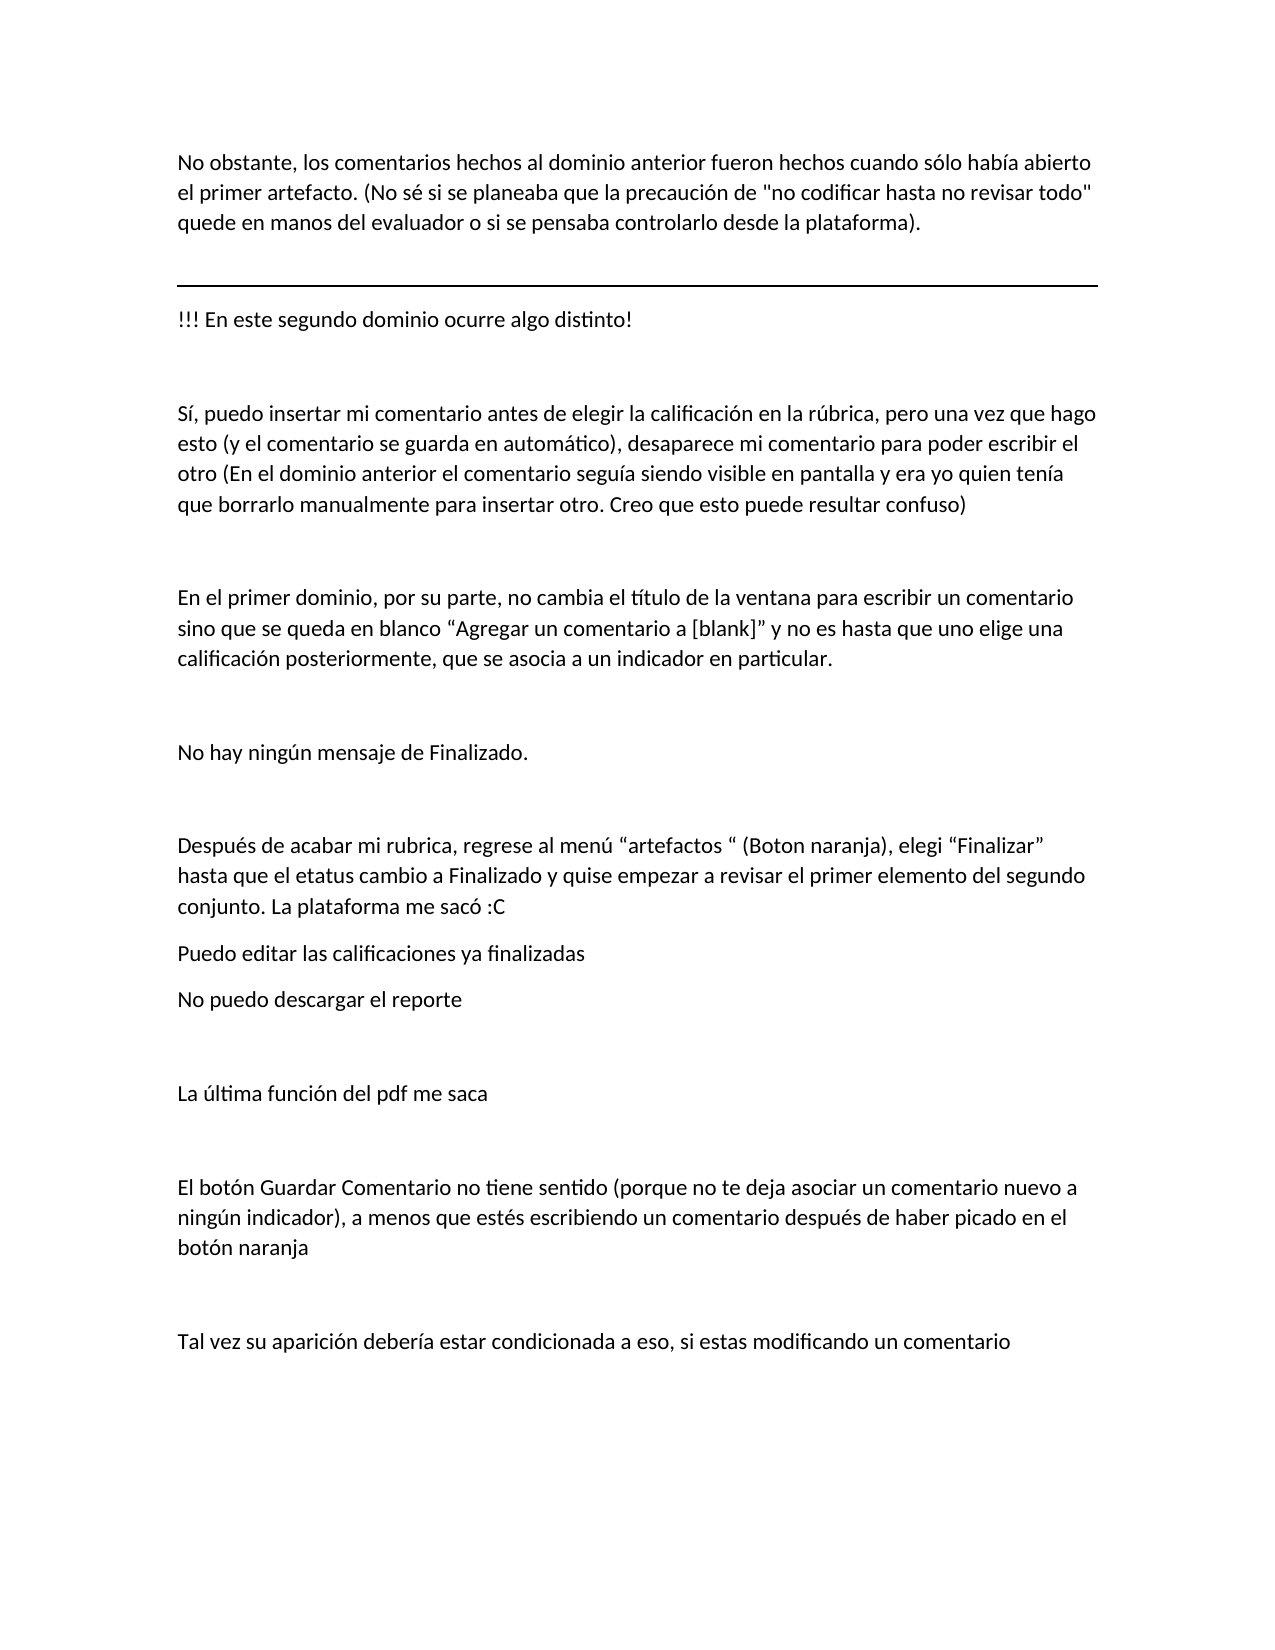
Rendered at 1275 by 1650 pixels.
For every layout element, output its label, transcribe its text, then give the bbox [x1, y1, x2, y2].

text La última función del pdf me saca [177, 1079, 1098, 1107]
text El botón Guardar Comentario no tiene sentido (porque no te deja asociar un comentario nuevo a ningún indicador), a menos que estés escribiendo un comentario después de haber picado en el botón naranja [177, 1173, 1098, 1262]
text Después de acabar mi rubrica, regrese al menú “artefactos “ (Boton naranja), elegi “Finalizar” hasta que el etatus cambio a Finalizado y quise empezar a revisar el primer elemento del segundo conjunto. La plataforma me sacó :C [177, 831, 1098, 920]
text No obstante, los comentarios hechos al dominio anterior fueron hechos cuando sólo había abierto el primer artefacto. (No sé si se planeaba que la precaución de "no codificar hasta no revisar todo" quede en manos del evaluador o si se pensaba controlarlo desde la plataforma). [177, 148, 1098, 236]
text No puedo descargar el reporte [177, 986, 1098, 1014]
text No hay ningún mensaje de Finalizado. [177, 738, 1098, 766]
text En el primer dominio, por su parte, no cambia el título de la ventana para escribir un comentario sino que se queda en blanco “Agregar un comentario a [blank]” y no es hasta que uno elige una calificación posteriormente, que se asocia a un indicador en particular. [177, 583, 1098, 672]
text Tal vez su aparición debería estar condicionada a eso, si estas modificando un comentario [177, 1327, 1098, 1355]
text Sí, puedo insertar mi comentario antes de elegir la calificación en la rúbrica, pero una vez que hago esto (y el comentario se guarda en automático), desaparece mi comentario para poder escribir el otro (En el dominio anterior el comentario seguía siendo visible en pantalla y era yo quien tenía que borrarlo manualmente para insertar otro. Creo que esto puede resultar confuso) [177, 399, 1098, 518]
text !!! En este segundo dominio ocurre algo distinto! [177, 305, 1098, 333]
text Puedo editar las calificaciones ya finalizadas [177, 939, 1098, 967]
